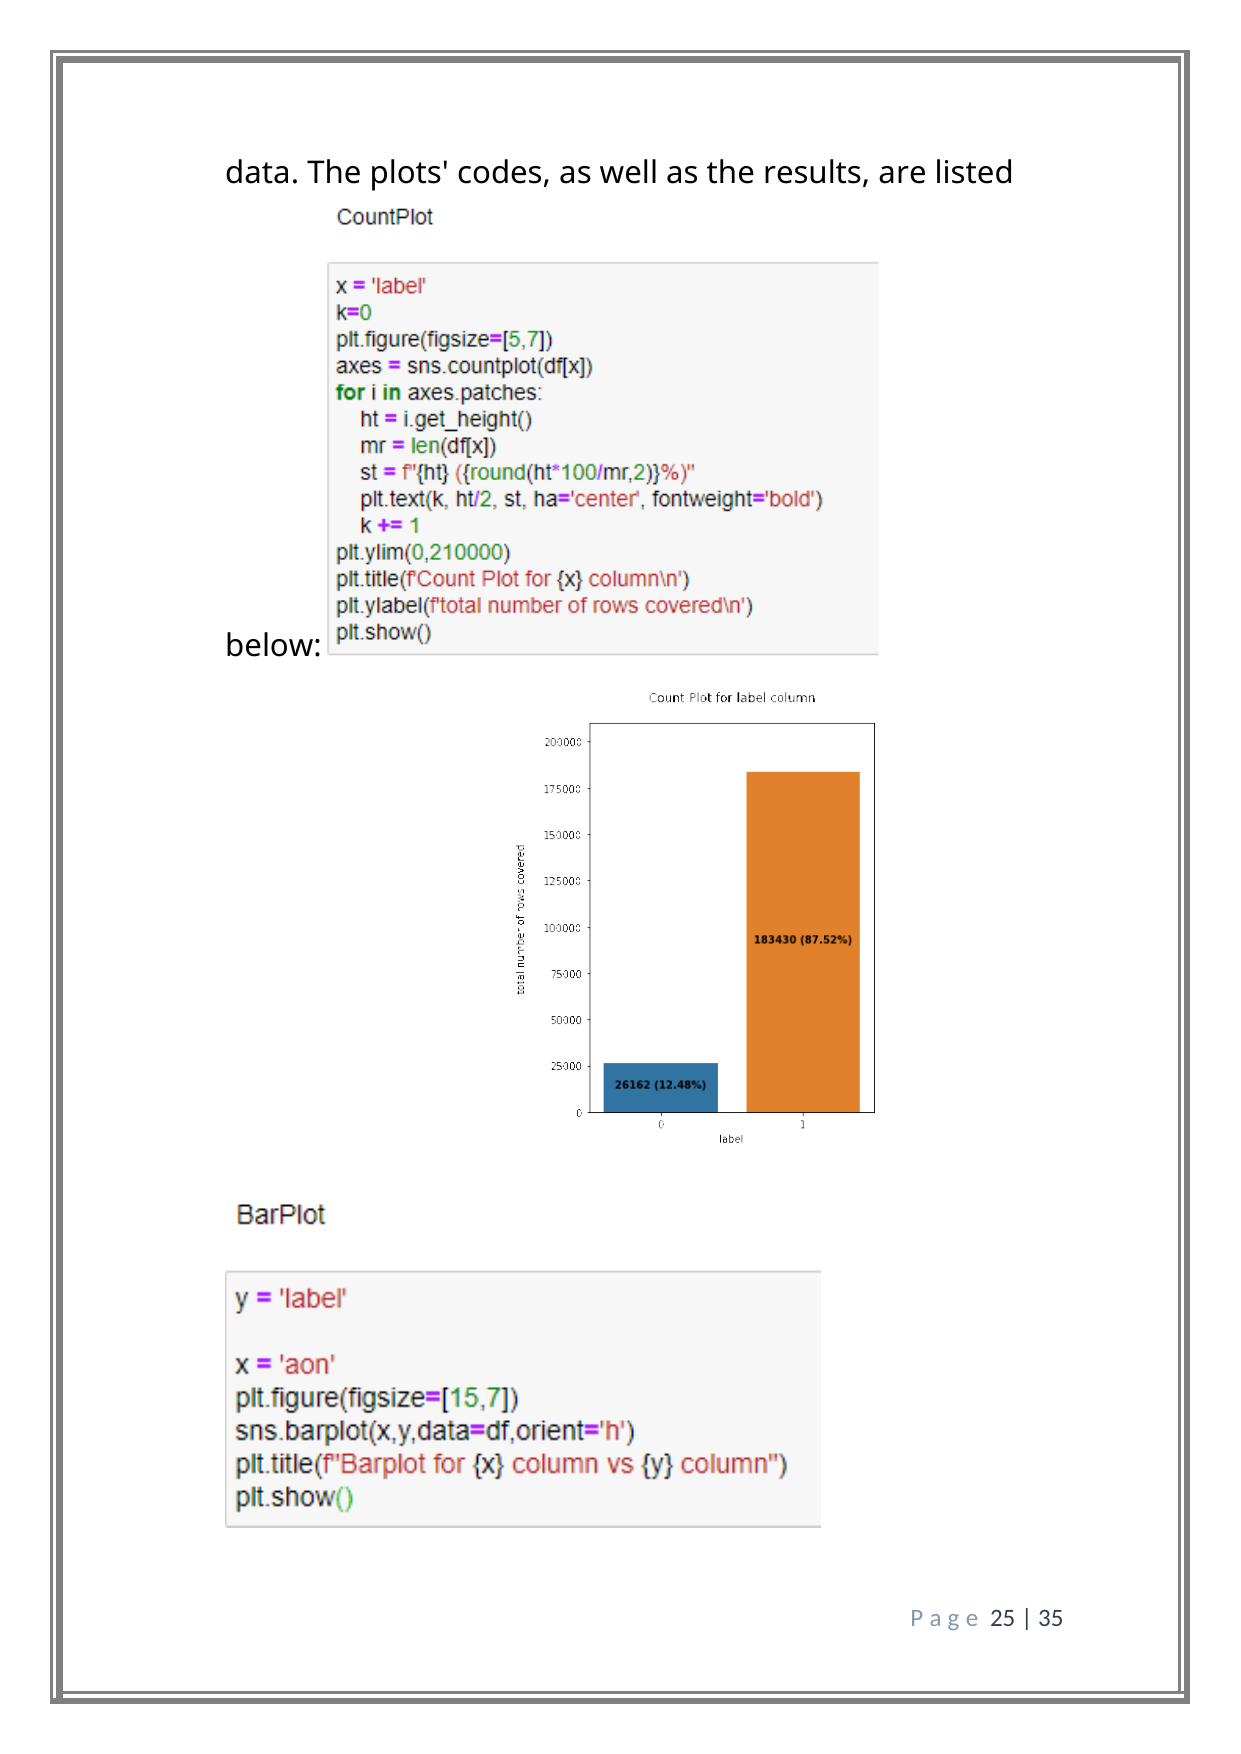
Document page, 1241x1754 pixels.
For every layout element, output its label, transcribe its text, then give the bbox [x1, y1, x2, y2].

picture [225, 1171, 822, 1528]
picture [327, 196, 879, 657]
picture [225, 686, 1166, 1152]
